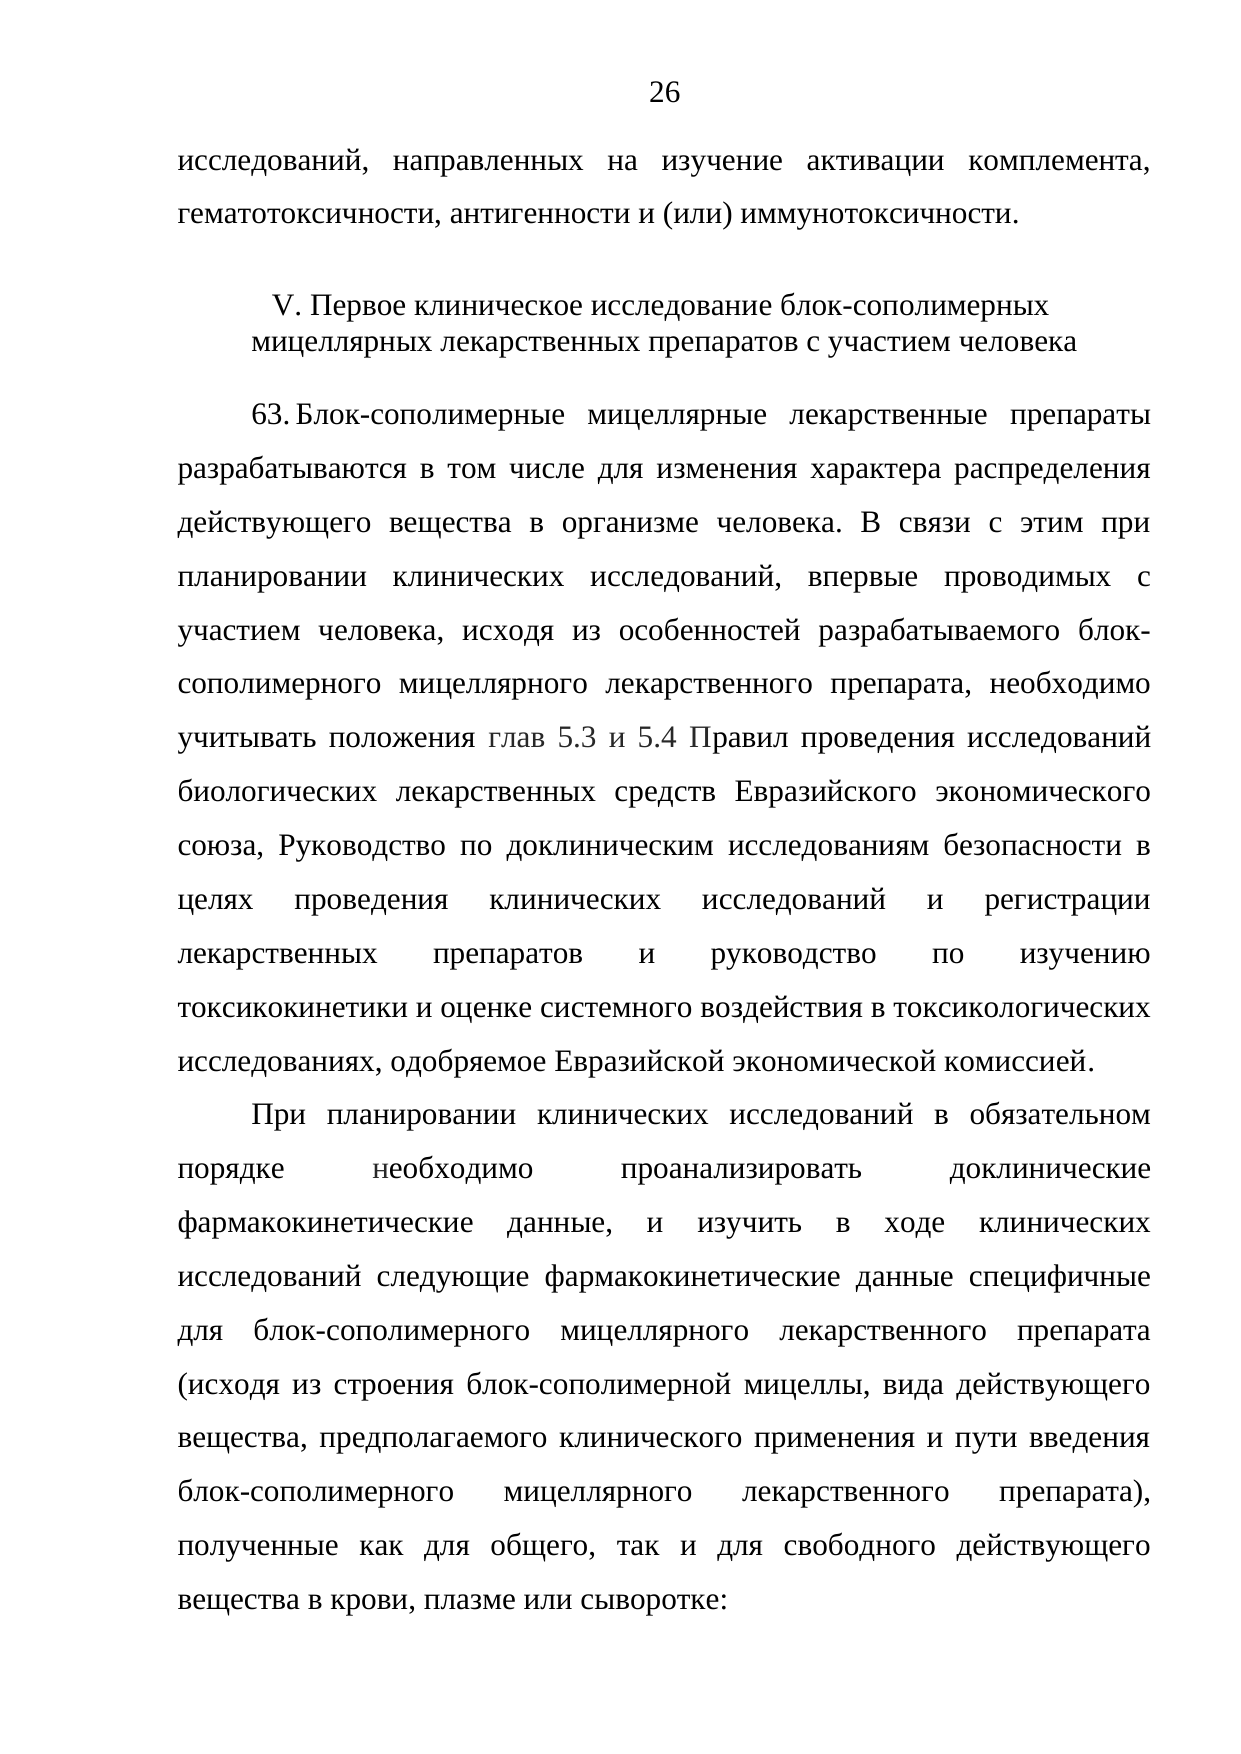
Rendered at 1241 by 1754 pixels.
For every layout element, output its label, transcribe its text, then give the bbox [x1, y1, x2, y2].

subtitle V. Первое клиническое исследование блок-сополимерных мицеллярных лекарственных препаратов с участием человека [177, 286, 1152, 358]
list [177, 141, 1152, 231]
list Блок-сополимерные мицеллярные лекарственные препараты разрабатываются в том числе для изменения характера распределения действующего вещества в организме человека. В связи с этим при планировании клинических исследований, впервые проводимых с участием человека, исходя из особенностей разрабатываемого блок-сополимерного мицеллярного лекарственного препарата, необходимо учитывать положения глав 5.3 и 5.4 Правил проведения исследований биологических лекарственных средств Евразийского экономического союза, Руководство по доклиническим исследованиям безопасности в целях проведения клинических исследований и регистрации лекарственных препаратов и руководство по изучению токсикокинетики и оценке системного воздействия в токсикологических исследованиях, одобряемое Евразийской экономической комиссией. [177, 396, 1152, 1078]
text При планировании клинических исследований в обязательном порядке необходимо проанализировать доклинические фармакокинетические данные, и изучить в ходе клинических исследований следующие фармакокинетические данные специфичные для блок-сополимерного мицеллярного лекарственного препарата (исходя из строения блок-сополимерной мицеллы, вида действующего вещества, предполагаемого клинического применения и пути введения блок-сополимерного мицеллярного лекарственного препарата), полученные как для общего, так и для свободного действующего вещества в крови, плазме или сыворотке: [177, 1096, 1152, 1616]
